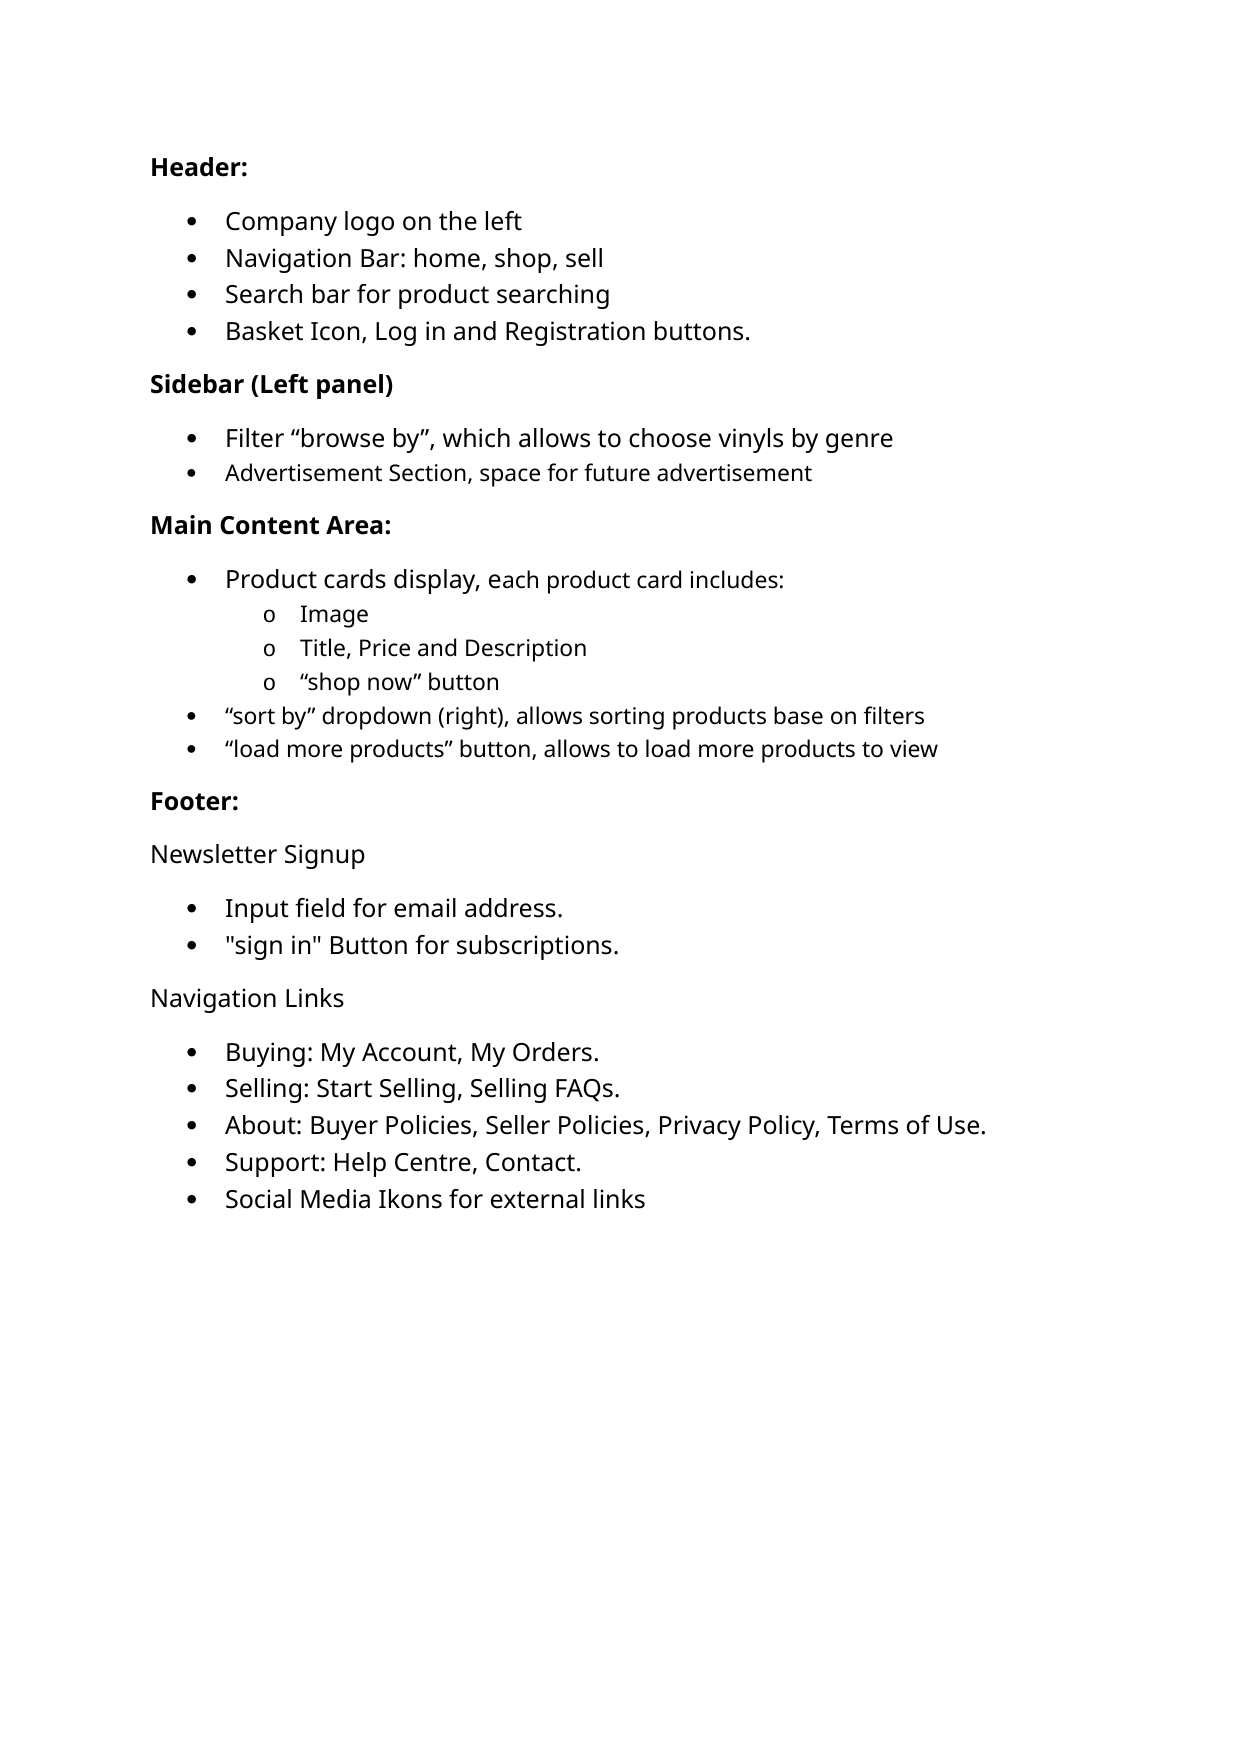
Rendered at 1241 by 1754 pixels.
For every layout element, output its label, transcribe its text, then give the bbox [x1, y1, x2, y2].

text Newsletter Signup [150, 837, 1090, 871]
list “sort by” dropdown (right), allows sorting products base on filters [187, 699, 1090, 731]
list Search bar for product searching [187, 277, 1090, 311]
list Support: Help Centre, Contact. [187, 1144, 1090, 1179]
list Navigation Bar: home, shop, sell [187, 240, 1090, 274]
list “shop now” button [262, 666, 1090, 697]
list About: Buyer Policies, Seller Policies, Privacy Policy, Terms of Use. [187, 1108, 1090, 1142]
list Social Media Ikons for external links [187, 1181, 1090, 1215]
text Main Content Area: [150, 508, 1090, 542]
list Company logo on the left [187, 203, 1090, 237]
list Filter “browse by”, which allows to choose vinyls by genre [187, 421, 1090, 455]
list Advertisement Section, space for future advertisement [187, 457, 1090, 489]
list Basket Icon, Log in and Registration buttons. [187, 314, 1090, 348]
text Header: [150, 150, 1090, 184]
text Footer: [150, 784, 1090, 818]
list Product cards display, each product card includes: [187, 561, 1090, 595]
list Buying: My Account, My Orders. [187, 1034, 1090, 1068]
list "sign in" Button for subscriptions. [187, 927, 1090, 961]
list Selling: Start Selling, Selling FAQs. [187, 1071, 1090, 1105]
text Navigation Links [150, 981, 1090, 1015]
list “load more products” button, allows to load more products to view [187, 733, 1090, 764]
list Title, Price and Description [262, 632, 1090, 663]
list Input field for email address. [187, 891, 1090, 925]
text Sidebar (Left panel) [150, 367, 1090, 401]
list Image [262, 598, 1090, 629]
